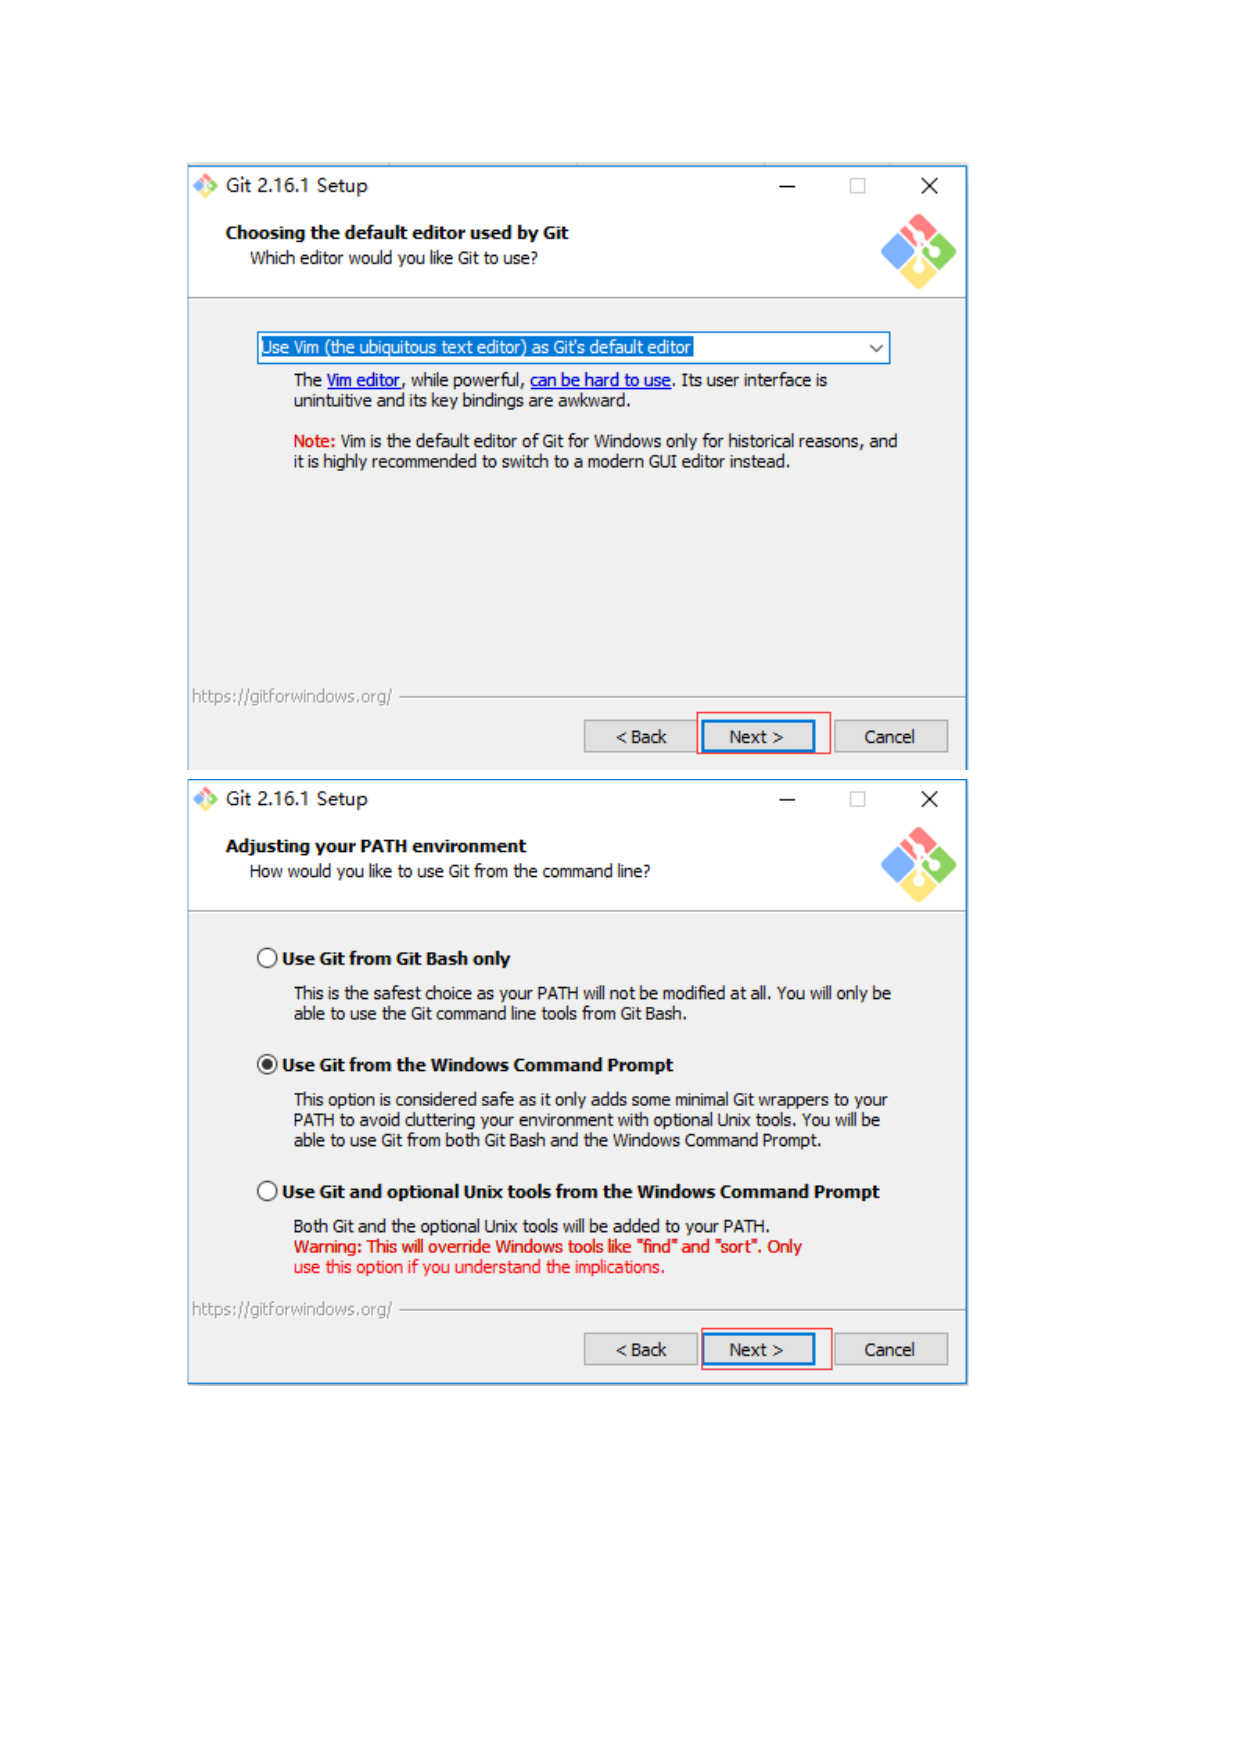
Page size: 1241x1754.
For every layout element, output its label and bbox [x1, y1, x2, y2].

picture [187, 162, 969, 770]
picture [187, 779, 969, 1386]
